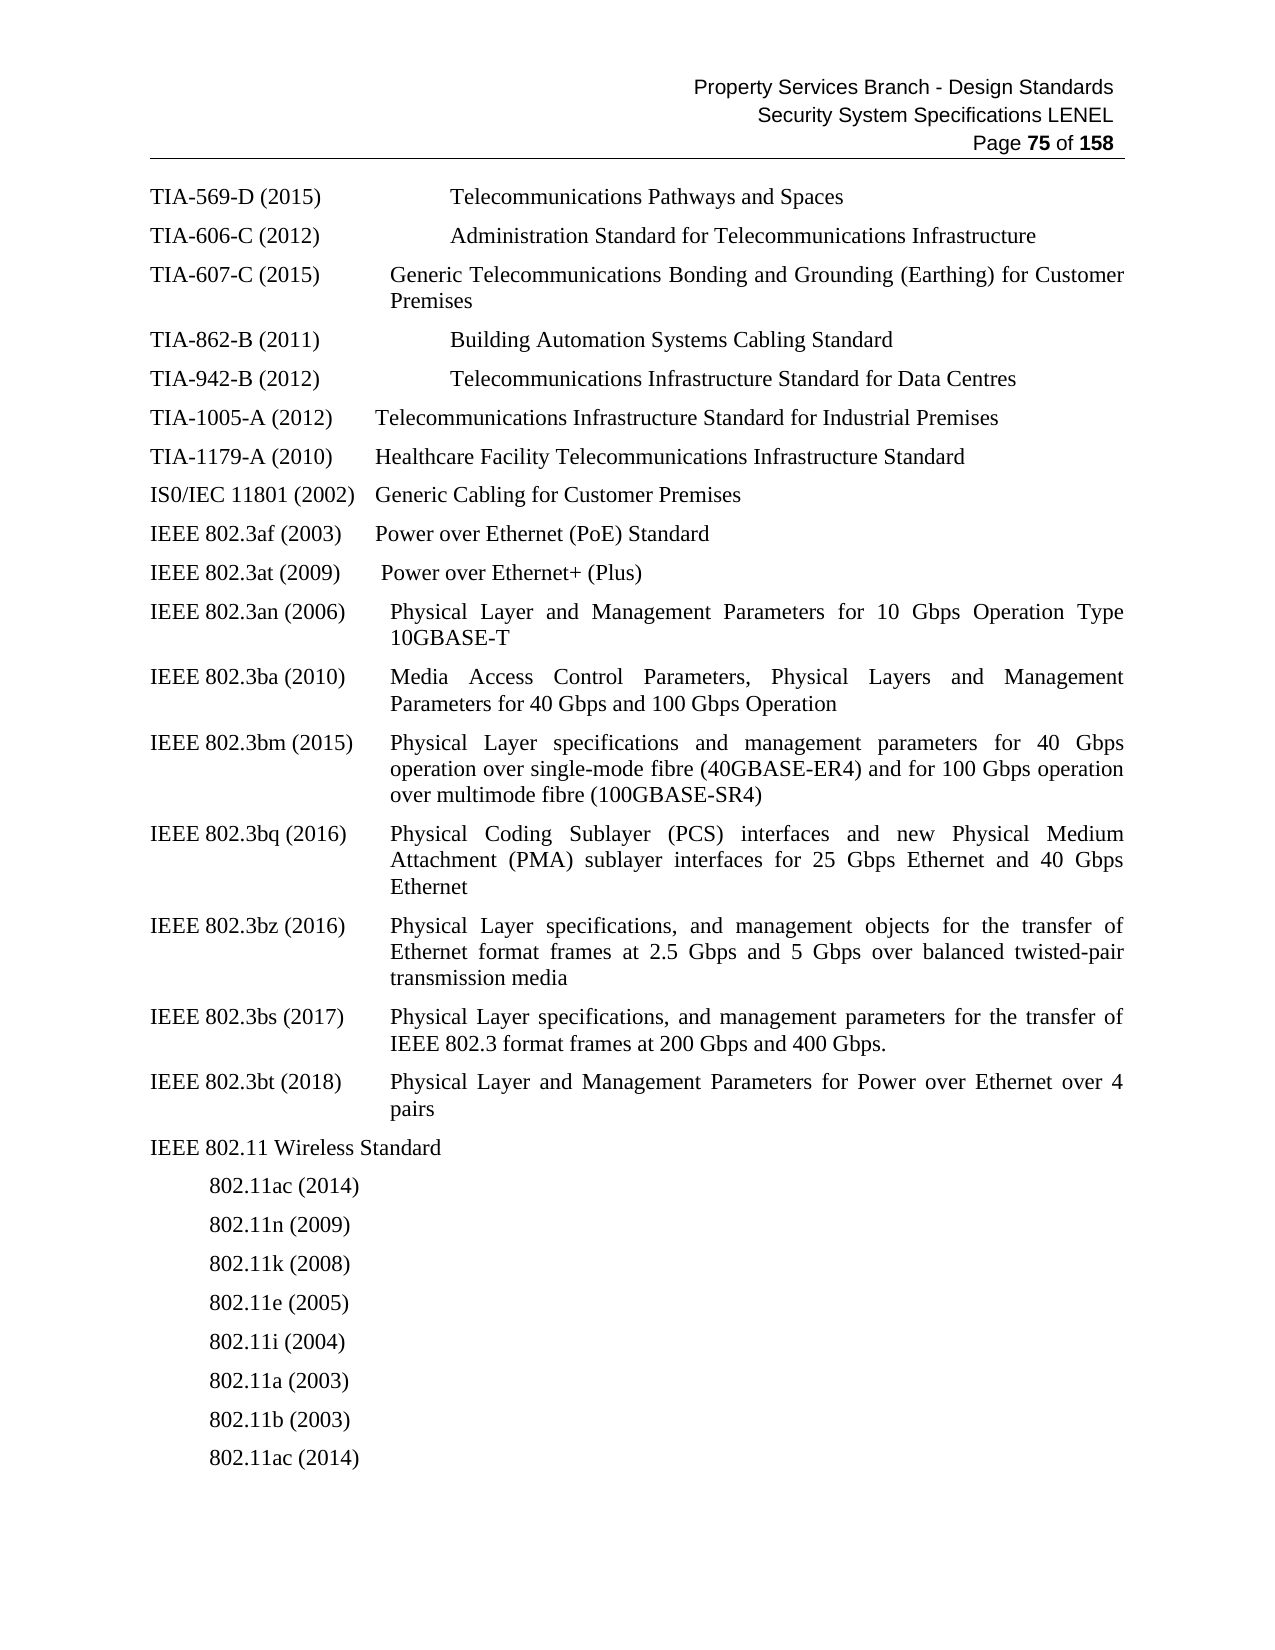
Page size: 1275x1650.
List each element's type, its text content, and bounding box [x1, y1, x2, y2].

text IEEE 802.3bq (2016) Physical Coding Sublayer (PCS) interfaces and new Physical Medium Attachment (PMA) sublayer interfaces for 25 Gbps Ethernet and 40 Gbps Ethernet [150, 820, 1125, 899]
text 802.11i (2004) [209, 1328, 1125, 1354]
text 802.11ac (2014) [209, 1172, 1125, 1199]
text TIA-1005-A (2012) Telecommunications Infrastructure Standard for Industrial Premises [150, 404, 1125, 430]
text IEEE 802.3ba (2010) Media Access Control Parameters, Physical Layers and Management Parameters for 40 Gbps and 100 Gbps Operation [150, 663, 1125, 716]
text IEEE 802.3bm (2015) Physical Layer specifications and management parameters for 40 Gbps operation over single-mode fibre (40GBASE-ER4) and for 100 Gbps operation over multimode fibre (100GBASE-SR4) [150, 728, 1125, 808]
text 802.11b (2003) [209, 1406, 1125, 1432]
text IEEE 802.3at (2009) Power over Ethernet+ (Plus) [150, 559, 1125, 586]
text 802.11ac (2014) [209, 1444, 1125, 1471]
text TIA-1179-A (2010) Healthcare Facility Telecommunications Infrastructure Standard [150, 443, 1125, 469]
text TIA-606-C (2012) Administration Standard for Telecommunications Infrastructure [150, 222, 1125, 248]
text TIA-607-C (2015) Generic Telecommunications Bonding and Grounding (Earthing) for Customer Premises [150, 261, 1125, 314]
text IS0/IEC 11801 (2002) Generic Cabling for Customer Premises [150, 482, 1125, 508]
text 802.11n (2009) [209, 1211, 1125, 1238]
text 802.11k (2008) [209, 1250, 1125, 1277]
text 802.11e (2005) [209, 1289, 1125, 1315]
text IEEE 802.3af (2003) Power over Ethernet (PoE) Standard [150, 520, 1125, 547]
text IEEE 802.3bt (2018) Physical Layer and Management Parameters for Power over Ethernet over 4 pairs [150, 1068, 1125, 1121]
text TIA-942-B (2012) Telecommunications Infrastructure Standard for Data Centres [150, 365, 1125, 391]
text TIA-569-D (2015) Telecommunications Pathways and Spaces [150, 183, 1125, 209]
text TIA-862-B (2011) Building Automation Systems Cabling Standard [150, 326, 1125, 352]
text IEEE 802.11 Wireless Standard [150, 1134, 1125, 1160]
text IEEE 802.3bs (2017) Physical Layer specifications, and management parameters for the transfer of IEEE 802.3 format frames at 200 Gbps and 400 Gbps. [150, 1003, 1125, 1056]
text 802.11a (2003) [209, 1367, 1125, 1393]
text IEEE 802.3an (2006) Physical Layer and Management Parameters for 10 Gbps Operation Type 10GBASE-T [150, 598, 1125, 651]
text IEEE 802.3bz (2016) Physical Layer specifications, and management objects for the transfer of Ethernet format frames at 2.5 Gbps and 5 Gbps over balanced twisted-pair transmission media [150, 912, 1125, 991]
